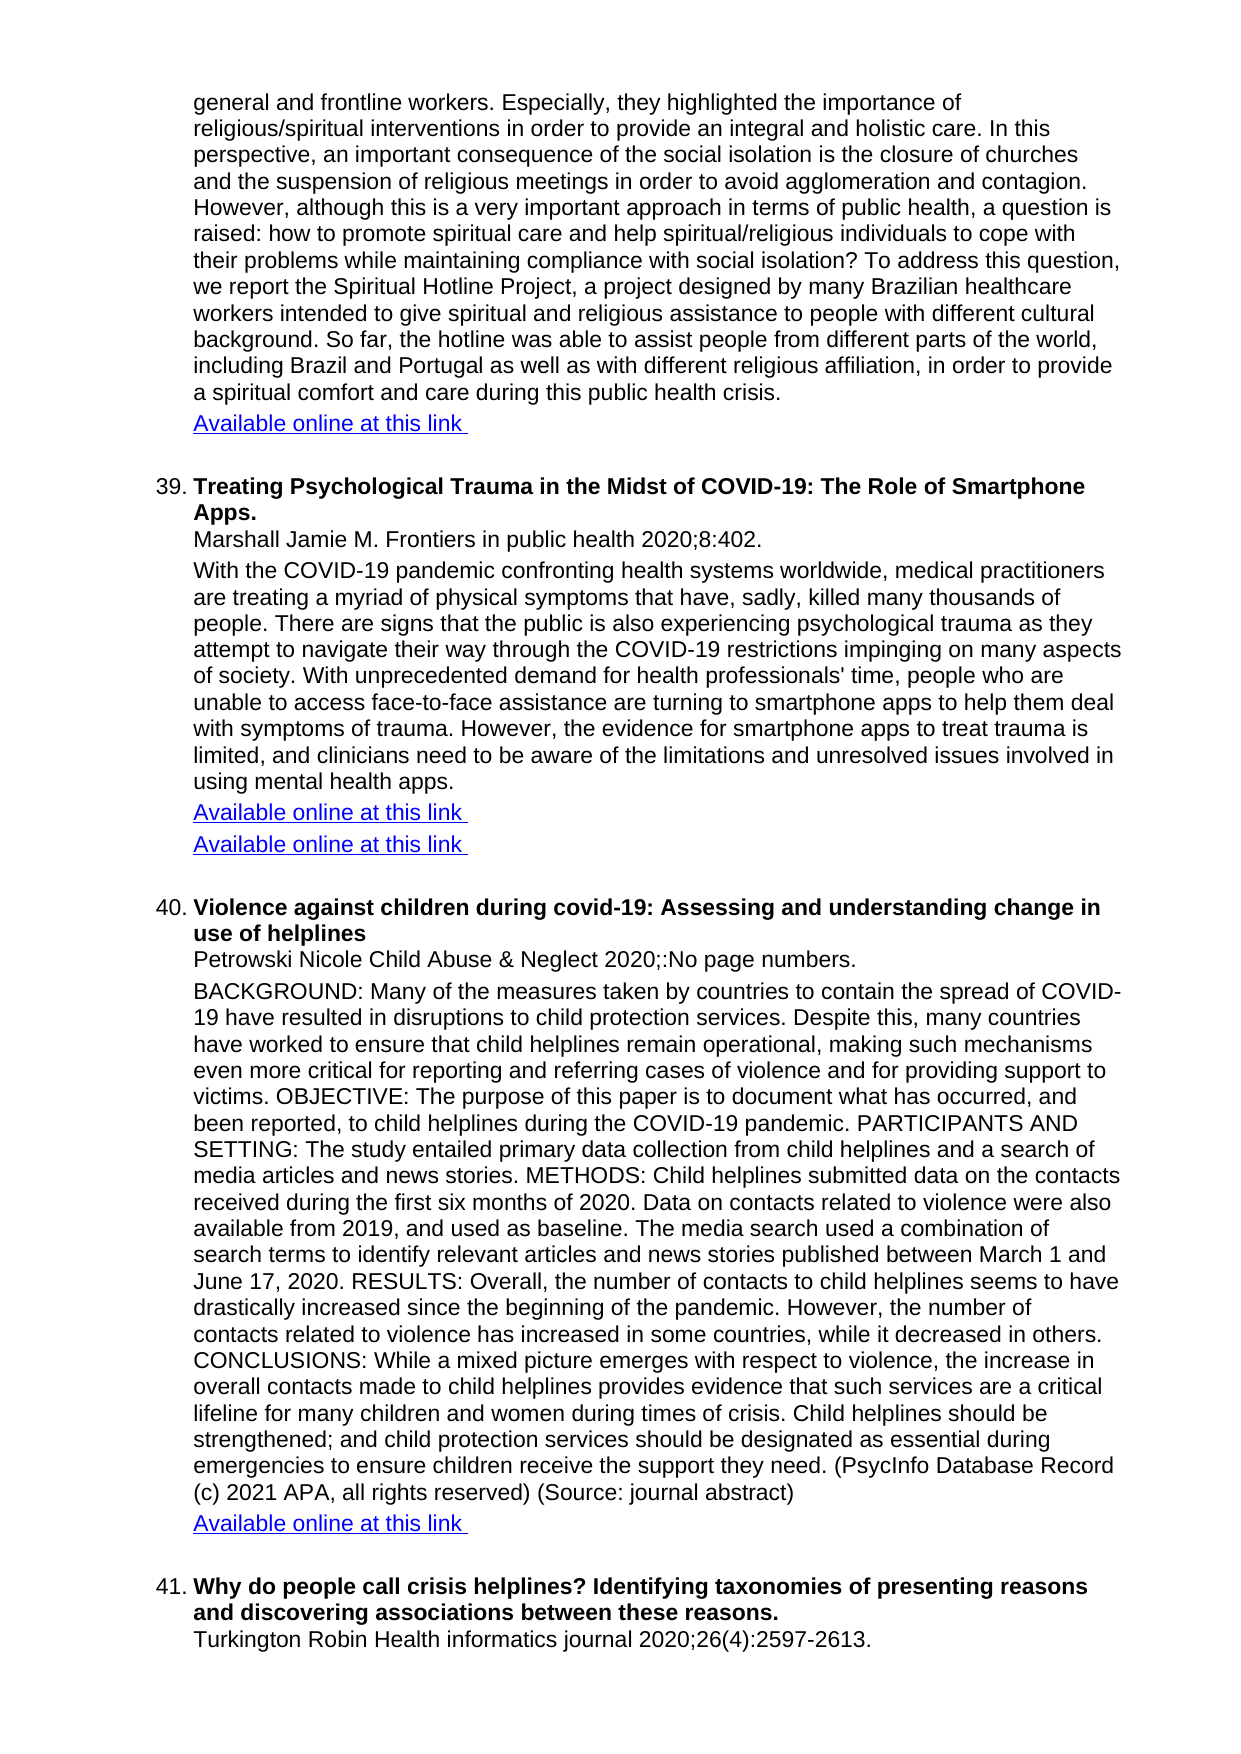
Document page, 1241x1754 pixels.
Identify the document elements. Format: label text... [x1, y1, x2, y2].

text Available online at this link [193, 410, 1122, 436]
text Available online at this link [193, 1510, 1122, 1536]
text BACKGROUND: Many of the measures taken by countries to contain the spread of COVID-19 have resulted in disruptions to child protection services. Despite this, many countries have worked to ensure that child helplines remain operational, making such mechanisms even more critical for reporting and referring cases of violence and for providing support to victims. OBJECTIVE: The purpose of this paper is to document what has occurred, and been reported, to child helplines during the COVID-19 pandemic. PARTICIPANTS AND SETTING: The study entailed primary data collection from child helplines and a search of media articles and news stories. METHODS: Child helplines submitted data on the contacts received during the first six months of 2020. Data on contacts related to violence were also available from 2019, and used as baseline. The media search used a combination of search terms to identify relevant articles and news stories published between March 1 and June 17, 2020. RESULTS: Overall, the number of contacts to child helplines seems to have drastically increased since the beginning of the pandemic. However, the number of contacts related to violence has increased in some countries, while it decreased in others. CONCLUSIONS: While a mixed picture emerges with respect to violence, the increase in overall contacts made to child helplines provides evidence that such services are a critical lifeline for many children and women during times of crisis. Child helplines should be strengthened; and child protection services should be designated as essential during emergencies to ensure children receive the support they need. (PsycInfo Database Record (c) 2021 APA, all rights reserved) (Source: journal abstract) [193, 978, 1122, 1505]
text Available online at this link [193, 799, 1122, 826]
list Why do people call crisis helplines? Identifying taxonomies of presenting reasons and discovering associations between these reasons. Turkington Robin Health informatics journal 2020;26(4):2597-2613. [156, 1573, 1122, 1652]
text With the COVID-19 pandemic confronting health systems worldwide, medical practitioners are treating a myriad of physical symptoms that have, sadly, killed many thousands of people. There are signs that the public is also experiencing psychological trauma as they attempt to navigate their way through the COVID-19 restrictions impinging on many aspects of society. With unprecedented demand for health professionals' time, people who are unable to access face-to-face assistance are turning to smartphone apps to help them deal with symptoms of trauma. However, the evidence for smartphone apps to treat trauma is limited, and clinicians need to be aware of the limitations and unresolved issues involved in using mental health apps. [193, 557, 1122, 794]
list Violence against children during covid-19: Assessing and understanding change in use of helplines Petrowski Nicole Child Abuse & Neglect 2020;:No page numbers. [156, 894, 1122, 973]
list Treating Psychological Trauma in the Midst of COVID-19: The Role of Smartphone Apps. Marshall Jamie M. Frontiers in public health 2020;8:402. [156, 473, 1122, 552]
text Available online at this link [193, 831, 1122, 857]
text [193, 89, 1122, 405]
